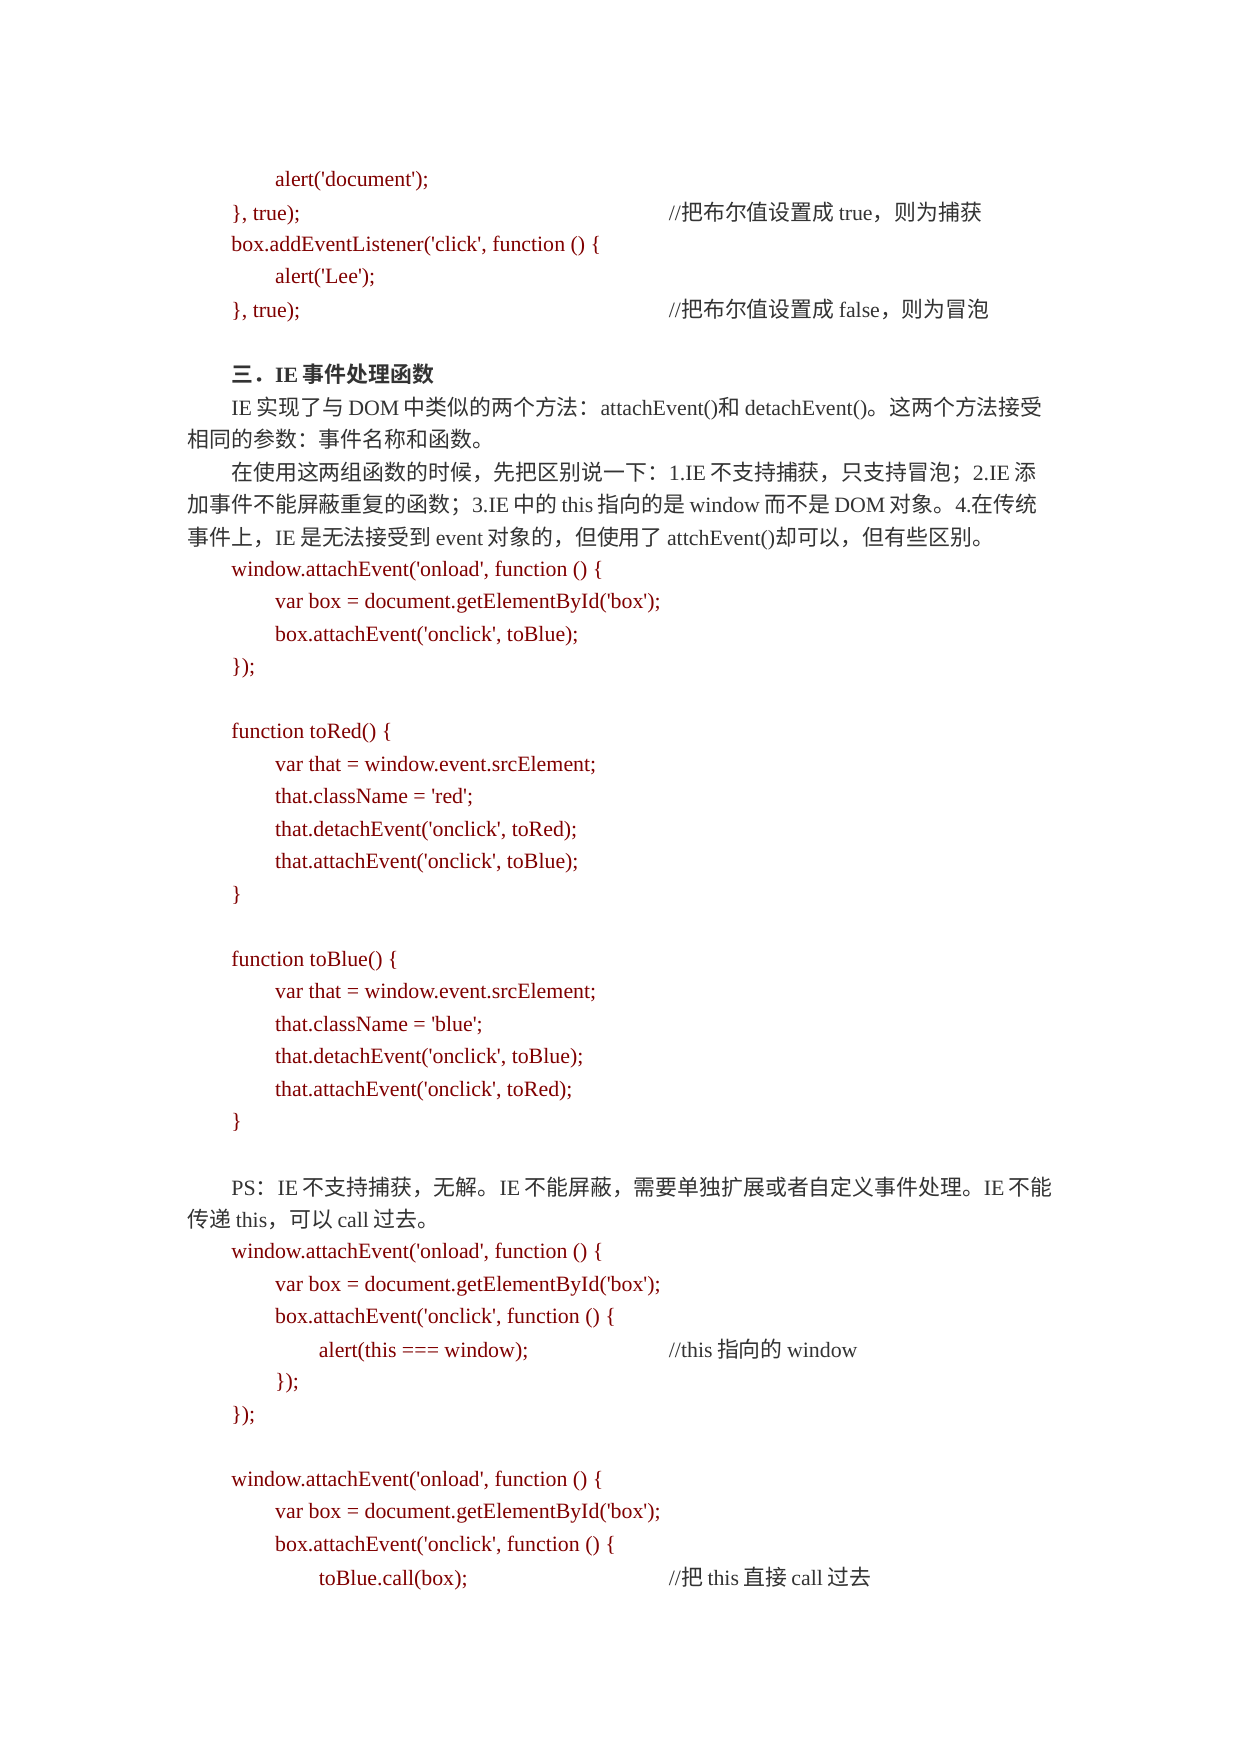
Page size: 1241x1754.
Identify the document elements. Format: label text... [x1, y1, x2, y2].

text that.className = 'red'; [187, 779, 1053, 812]
text function toRed() { [187, 714, 1053, 747]
text var that = window.event.srcElement; [187, 747, 1053, 779]
text var that = window.event.srcElement; [187, 974, 1053, 1007]
text window.attachEvent('onload', function () { [187, 1462, 1053, 1494]
text window.attachEvent('onload', function () { [187, 1234, 1053, 1267]
text var box = document.getElementById('box'); [187, 1494, 1053, 1527]
text }); [187, 1364, 1053, 1397]
text that.attachEvent('onclick', toBlue); [187, 844, 1053, 877]
text }); [187, 649, 1053, 682]
text toBlue.call(box); //把this直接call过去 [187, 1559, 1053, 1592]
text var box = document.getElementById('box'); [187, 584, 1053, 617]
text that.attachEvent('onclick', toRed); [187, 1072, 1053, 1104]
text }, true); //把布尔值设置成true，则为捕获 [187, 194, 1053, 227]
text that.className = 'blue'; [187, 1007, 1053, 1039]
text } [187, 877, 1053, 909]
text box.attachEvent('onclick', function () { [187, 1527, 1053, 1559]
text that.detachEvent('onclick', toBlue); [187, 1039, 1053, 1072]
text var box = document.getElementById('box'); [187, 1267, 1053, 1299]
text 在使用这两组函数的时候，先把区别说一下：1.IE不支持捕获，只支持冒泡；2.IE添加事件不能屏蔽重复的函数；3.IE中的this指向的是window而不是DOM对象。4.在传统事件上，IE是无法接受到event对象的，但使用了attchEvent()却可以，但有些区别。 [187, 454, 1053, 552]
text alert(this === window); //this指向的window [187, 1332, 1053, 1364]
text alert('Lee'); [187, 259, 1053, 292]
text window.attachEvent('onload', function () { [187, 552, 1053, 584]
text }); [187, 1397, 1053, 1429]
text that.detachEvent('onclick', toRed); [187, 812, 1053, 844]
text box.attachEvent('onclick', function () { [187, 1299, 1053, 1332]
text }, true); //把布尔值设置成false，则为冒泡 [187, 292, 1053, 324]
text alert('document'); [187, 162, 1053, 194]
text IE实现了与DOM中类似的两个方法：attachEvent()和detachEvent()。这两个方法接受相同的参数：事件名称和函数。 [187, 389, 1053, 454]
list IE事件处理函数 [187, 357, 1053, 389]
text PS：IE不支持捕获，无解。IE不能屏蔽，需要单独扩展或者自定义事件处理。IE不能传递this，可以call过去。 [187, 1169, 1053, 1234]
text function toBlue() { [187, 942, 1053, 974]
text box.attachEvent('onclick', toBlue); [187, 617, 1053, 649]
text box.addEventListener('click', function () { [187, 227, 1053, 259]
text } [187, 1104, 1053, 1137]
